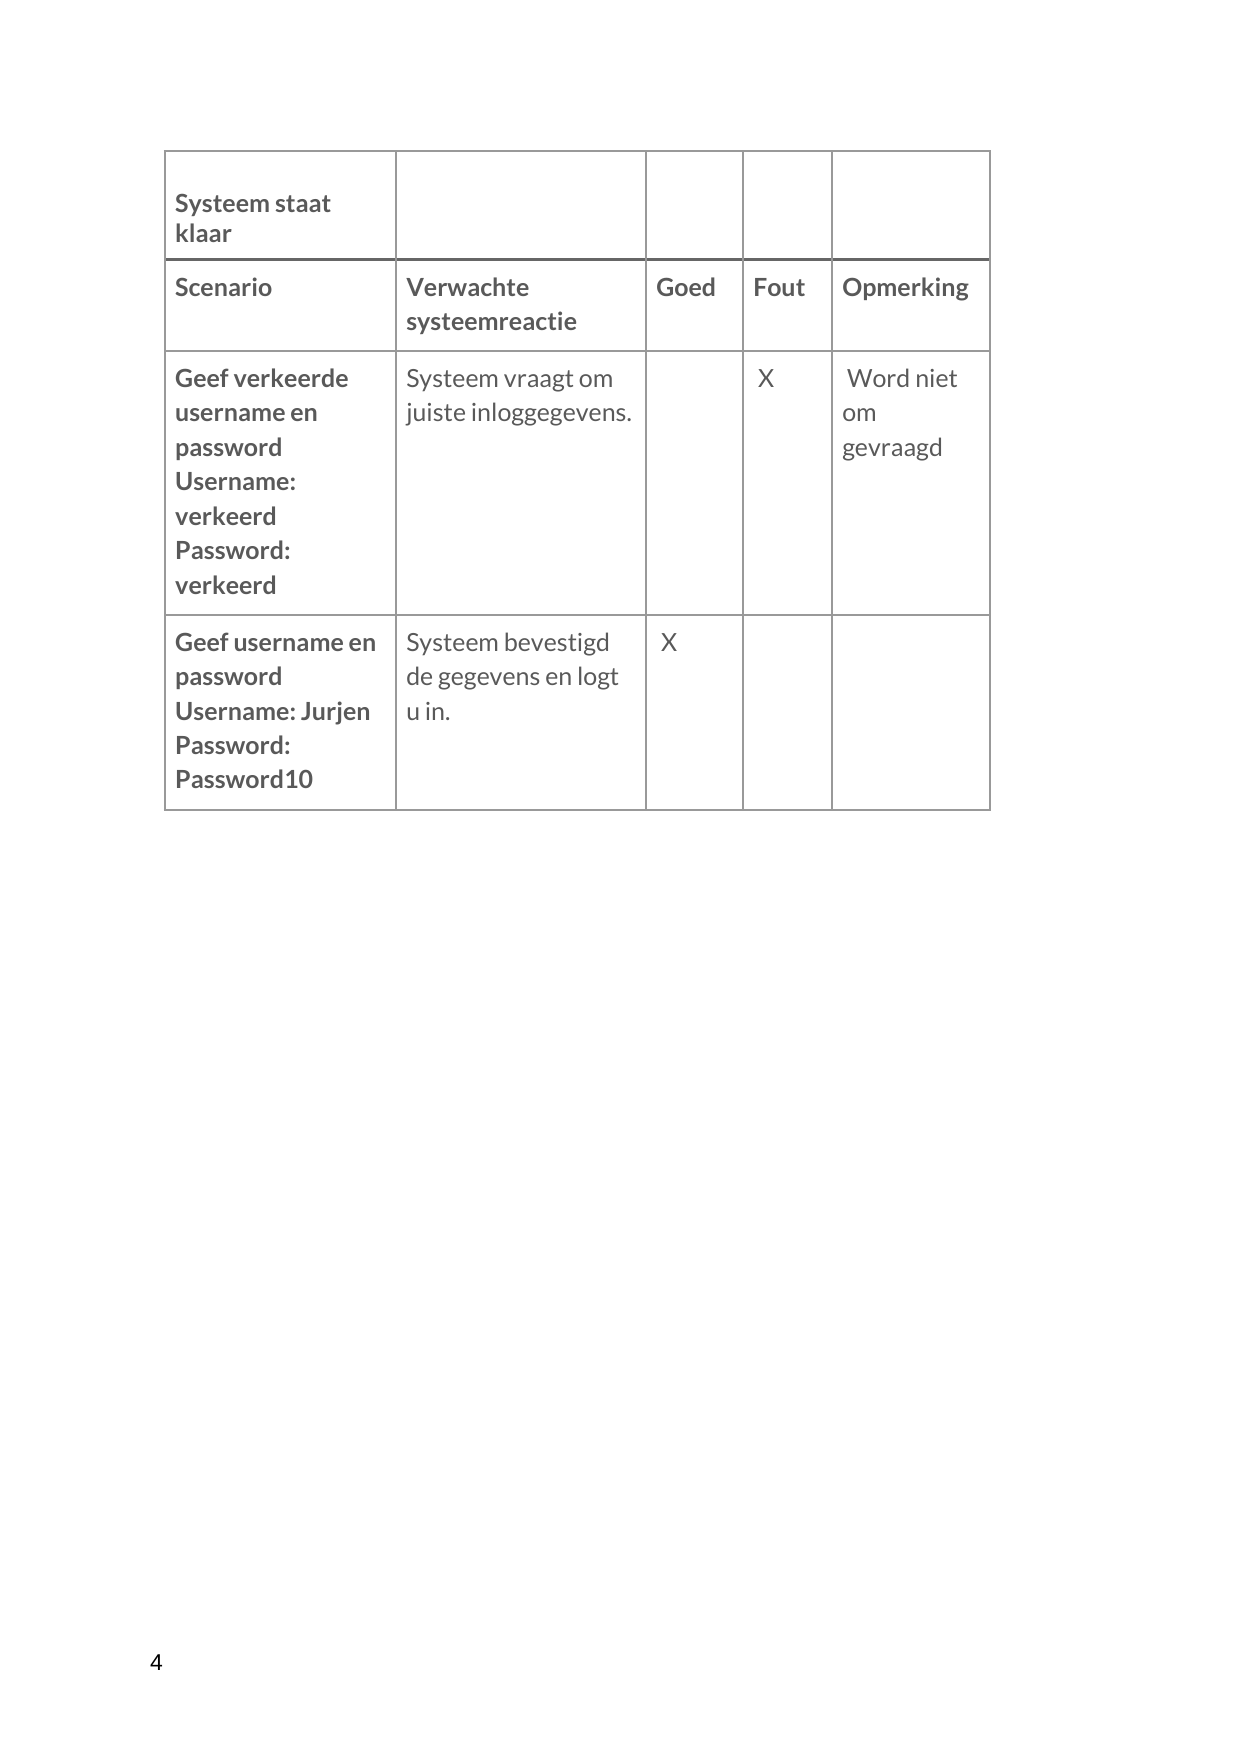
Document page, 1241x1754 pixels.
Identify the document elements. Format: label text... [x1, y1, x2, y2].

table_cell X [647, 616, 742, 808]
table_cell [647, 352, 742, 614]
table_cell Fout [744, 261, 831, 350]
table_header [397, 152, 645, 258]
table_cell [744, 616, 831, 808]
table_cell Geef verkeerde username en password Username: verkeerd Password: verkeerd [166, 352, 395, 614]
table_cell Scenario [166, 261, 395, 350]
table_header Inlog Procedure Tester: Leendert Datum uitvoering test: Systeem staat klaar [166, 152, 395, 258]
table_cell Systeem bevestigd de gegevens en logt u in. [397, 616, 645, 808]
table_cell Geef username en password Username: Jurjen Password: Password10 [166, 616, 395, 808]
table_header [744, 152, 831, 258]
table_cell Word niet om gevraagd [833, 352, 989, 614]
table_header [833, 152, 989, 258]
table_cell Goed [647, 261, 742, 350]
table_cell X [744, 352, 831, 614]
table_header [647, 152, 742, 258]
table_cell Verwachte systeemreactie [397, 261, 645, 350]
table_cell [833, 616, 989, 808]
table_cell Systeem vraagt om juiste inloggegevens. [397, 352, 645, 614]
table_cell Opmerking [833, 261, 989, 350]
